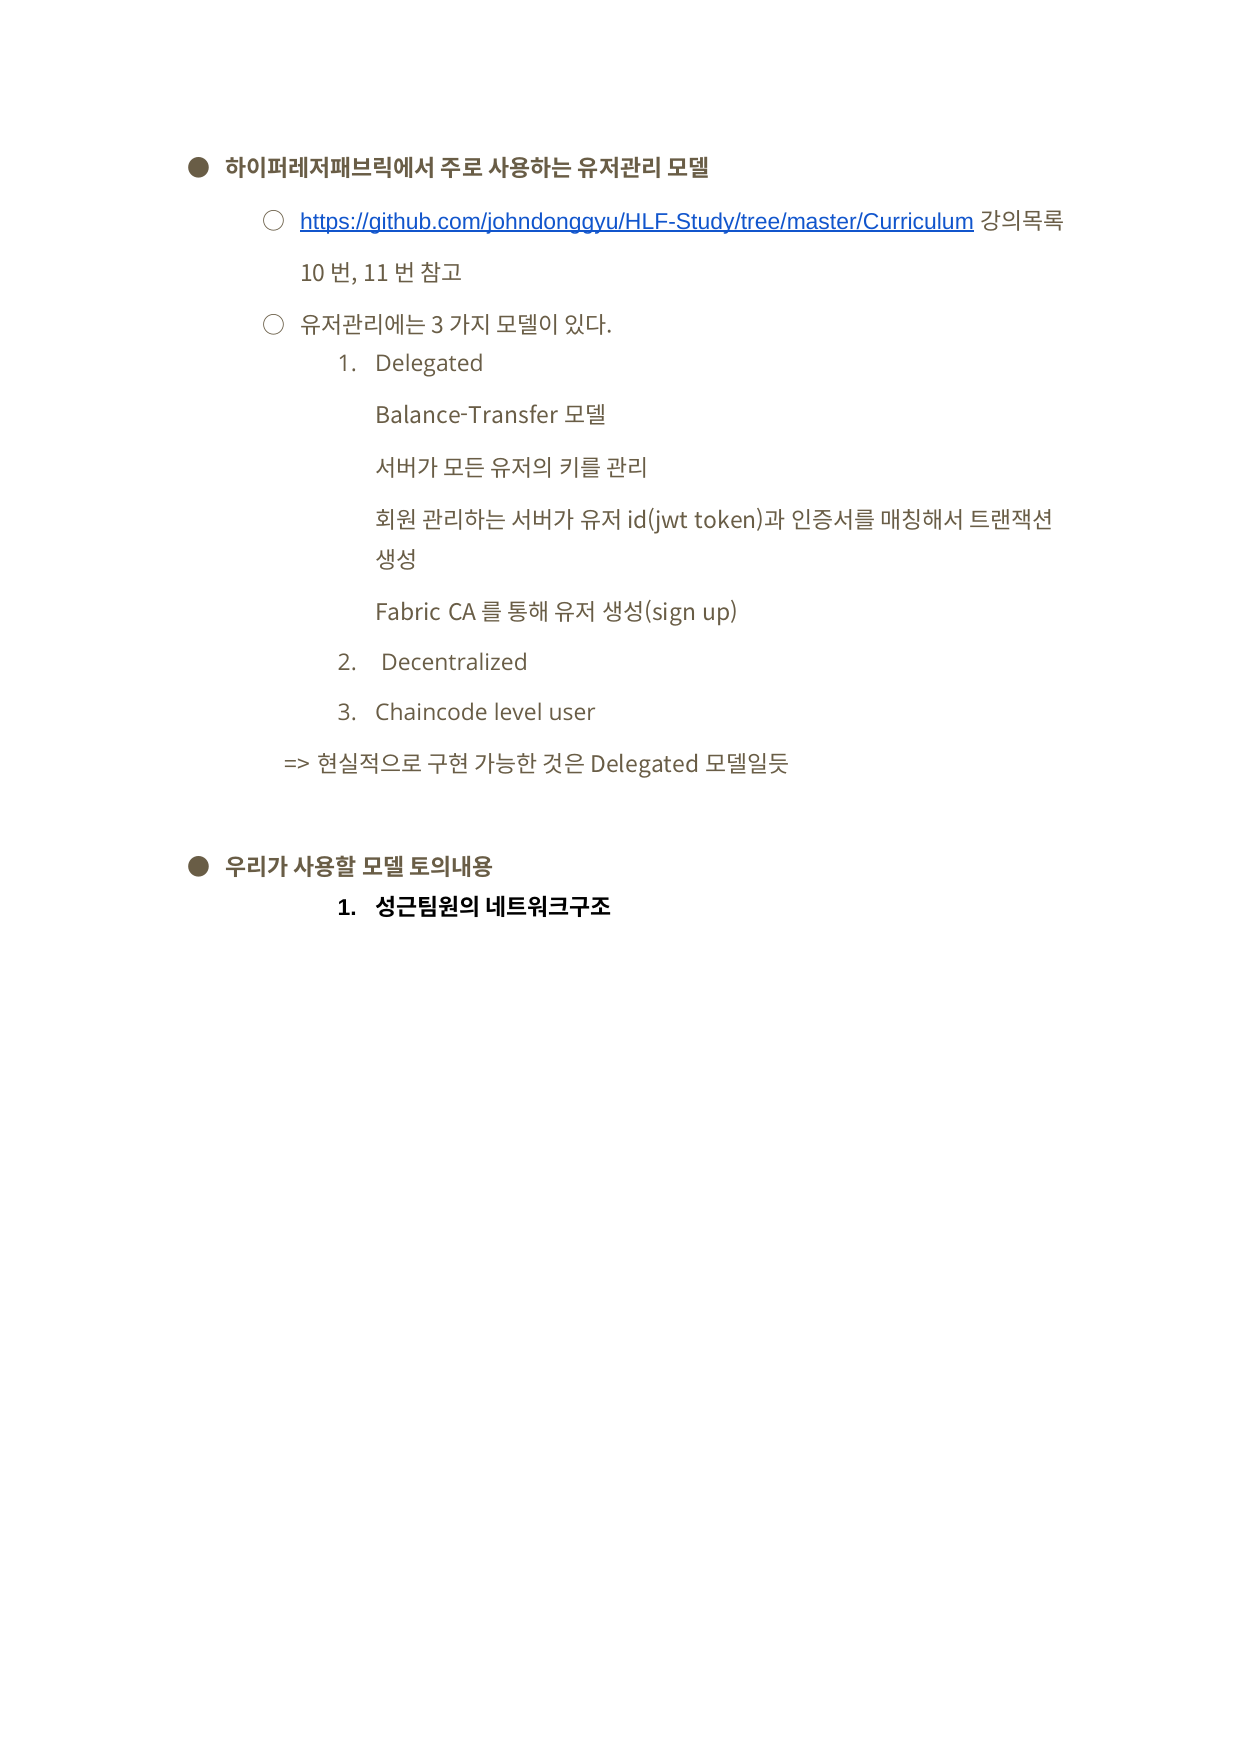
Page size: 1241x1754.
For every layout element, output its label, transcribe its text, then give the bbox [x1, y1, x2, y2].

text 회원 관리하는 서버가 유저id(jwt token)과 인증서를 매칭해서 트랜잭션 생성 [375, 502, 1090, 575]
list Chaincode level user [337, 696, 1090, 727]
text 서버가 모든 유저의 키를 관리 [375, 449, 1090, 483]
list 유저관리에는 3가지 모델이 있다. [262, 307, 1090, 341]
list 하이퍼레저패브릭에서 주로 사용하는 유저관리 모델 [187, 150, 1090, 183]
list 우리가 사용할 모델 토의내용 [187, 848, 1090, 882]
text 10번, 11번 참고 [300, 255, 1090, 288]
list 성근팀원의 네트워크구조 [337, 888, 1090, 922]
text Balance-Transfer 모델 [375, 397, 1090, 431]
list Decentralized [337, 646, 1090, 677]
list https://github.com/johndonggyu/HLF-Study/tree/master/Curriculum 강의목록 [262, 202, 1090, 236]
text => 현실적으로 구현 가능한 것은 Delegated 모델일듯 [150, 746, 1090, 779]
list Delegated [337, 347, 1090, 378]
text Fabric CA를 통해 유저 생성(sign up) [375, 594, 1090, 627]
